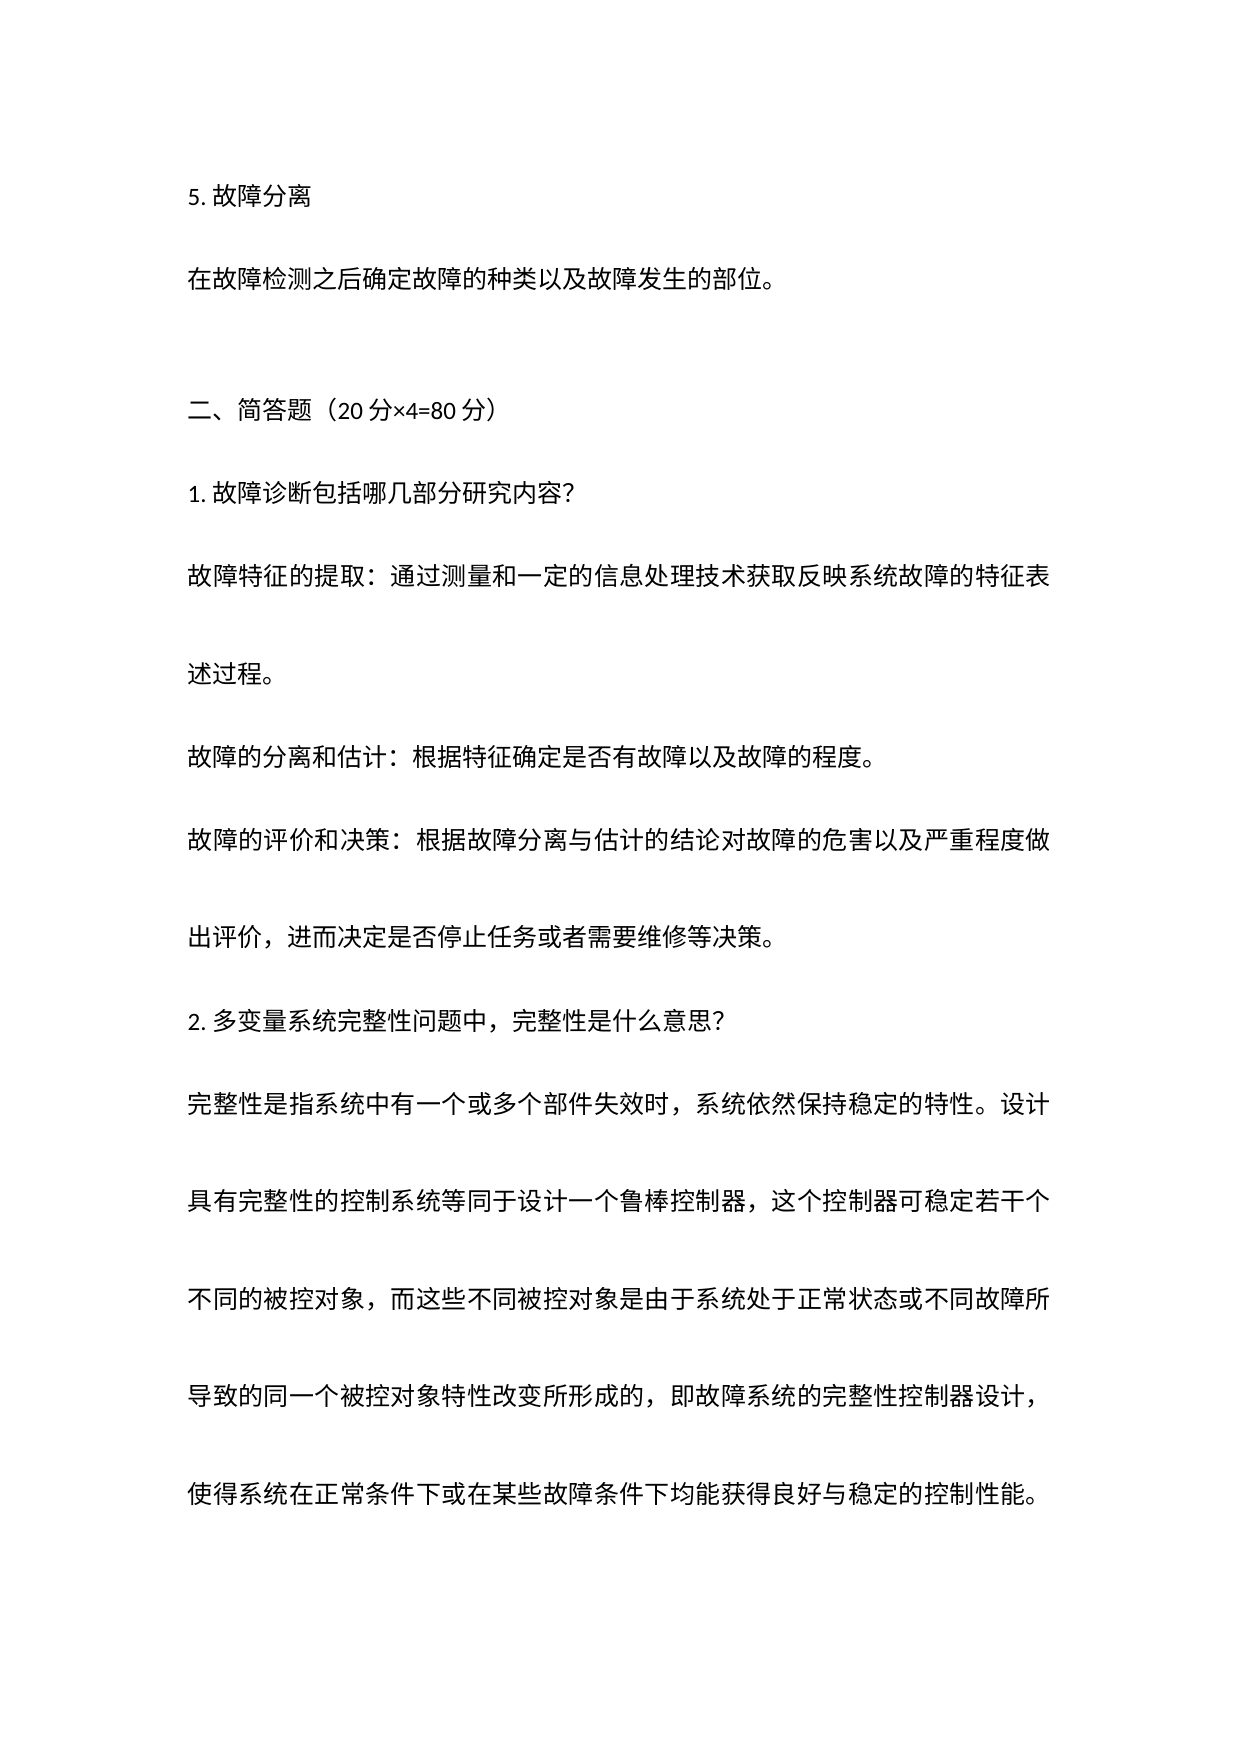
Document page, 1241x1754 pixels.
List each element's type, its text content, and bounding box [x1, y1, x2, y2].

text 二、简答题（20分×4=80分） [187, 376, 1053, 441]
text 故障的分离和估计：根据特征确定是否有故障以及故障的程度。 [187, 723, 1053, 788]
text 故障的评价和决策：根据故障分离与估计的结论对故障的危害以及严重程度做出评价，进而决定是否停止任务或者需要维修等决策。 [187, 806, 1053, 968]
text 2. 多变量系统完整性问题中，完整性是什么意思？ [187, 987, 1053, 1052]
text 故障特征的提取：通过测量和一定的信息处理技术获取反映系统故障的特征表述过程。 [187, 542, 1053, 705]
text 5. 故障分离 [187, 162, 1053, 227]
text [187, 1070, 1053, 1525]
text 1. 故障诊断包括哪几部分研究内容？ [187, 459, 1053, 524]
text 在故障检测之后确定故障的种类以及故障发生的部位。 [187, 245, 1053, 310]
